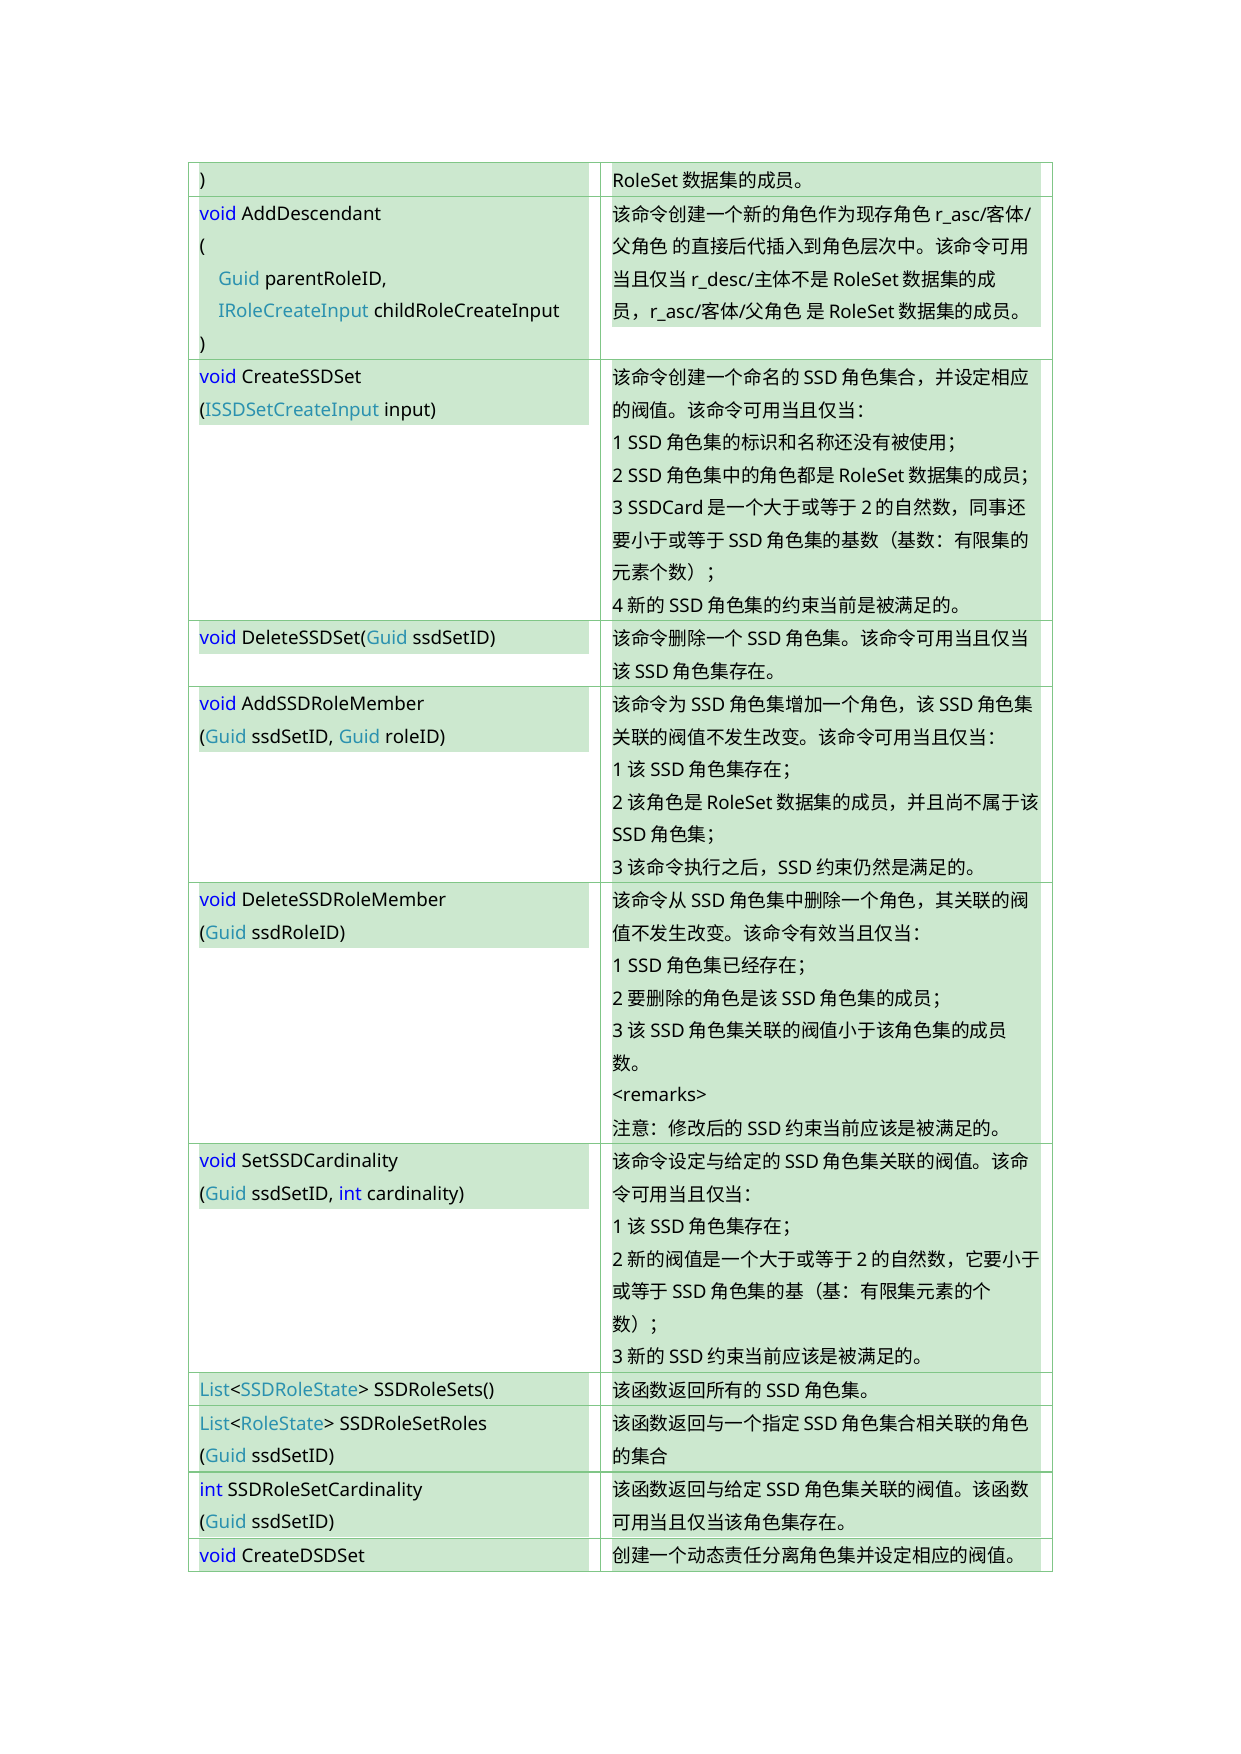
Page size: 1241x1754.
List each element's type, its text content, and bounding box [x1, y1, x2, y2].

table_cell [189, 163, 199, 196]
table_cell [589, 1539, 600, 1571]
table_cell void AddSSDRoleMember (Guid ssdSetID, Guid roleID) [189, 687, 600, 882]
table_cell void CreateSSDSet (ISSDSetCreateInput input) [189, 360, 600, 620]
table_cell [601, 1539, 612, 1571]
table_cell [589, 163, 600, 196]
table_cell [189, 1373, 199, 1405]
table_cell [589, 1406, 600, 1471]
table_cell 该命令创建一个新的角色作为现存角色 r_asc/客体/父角色 的直接后代插入到角色层次中。该命令可用当且仅当r_desc/主体不是RoleSet数据集的成员，r_asc/客体/父角色 是RoleSet数据集的成员。 [601, 197, 1052, 359]
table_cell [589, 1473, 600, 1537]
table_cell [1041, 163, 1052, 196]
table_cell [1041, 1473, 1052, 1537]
table_cell void DeleteSSDRoleMember (Guid ssdRoleID) [189, 883, 600, 1143]
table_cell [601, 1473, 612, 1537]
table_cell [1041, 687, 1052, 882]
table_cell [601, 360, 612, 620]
table_cell void SetSSDCardinality (Guid ssdSetID, int cardinality) [189, 1144, 600, 1372]
table_cell void DeleteSSDSet(Guid ssdSetID) [189, 621, 600, 686]
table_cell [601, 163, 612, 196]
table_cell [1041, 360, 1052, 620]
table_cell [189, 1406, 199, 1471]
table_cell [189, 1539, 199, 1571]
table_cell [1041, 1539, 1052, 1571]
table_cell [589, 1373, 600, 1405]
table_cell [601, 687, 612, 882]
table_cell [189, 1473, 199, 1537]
